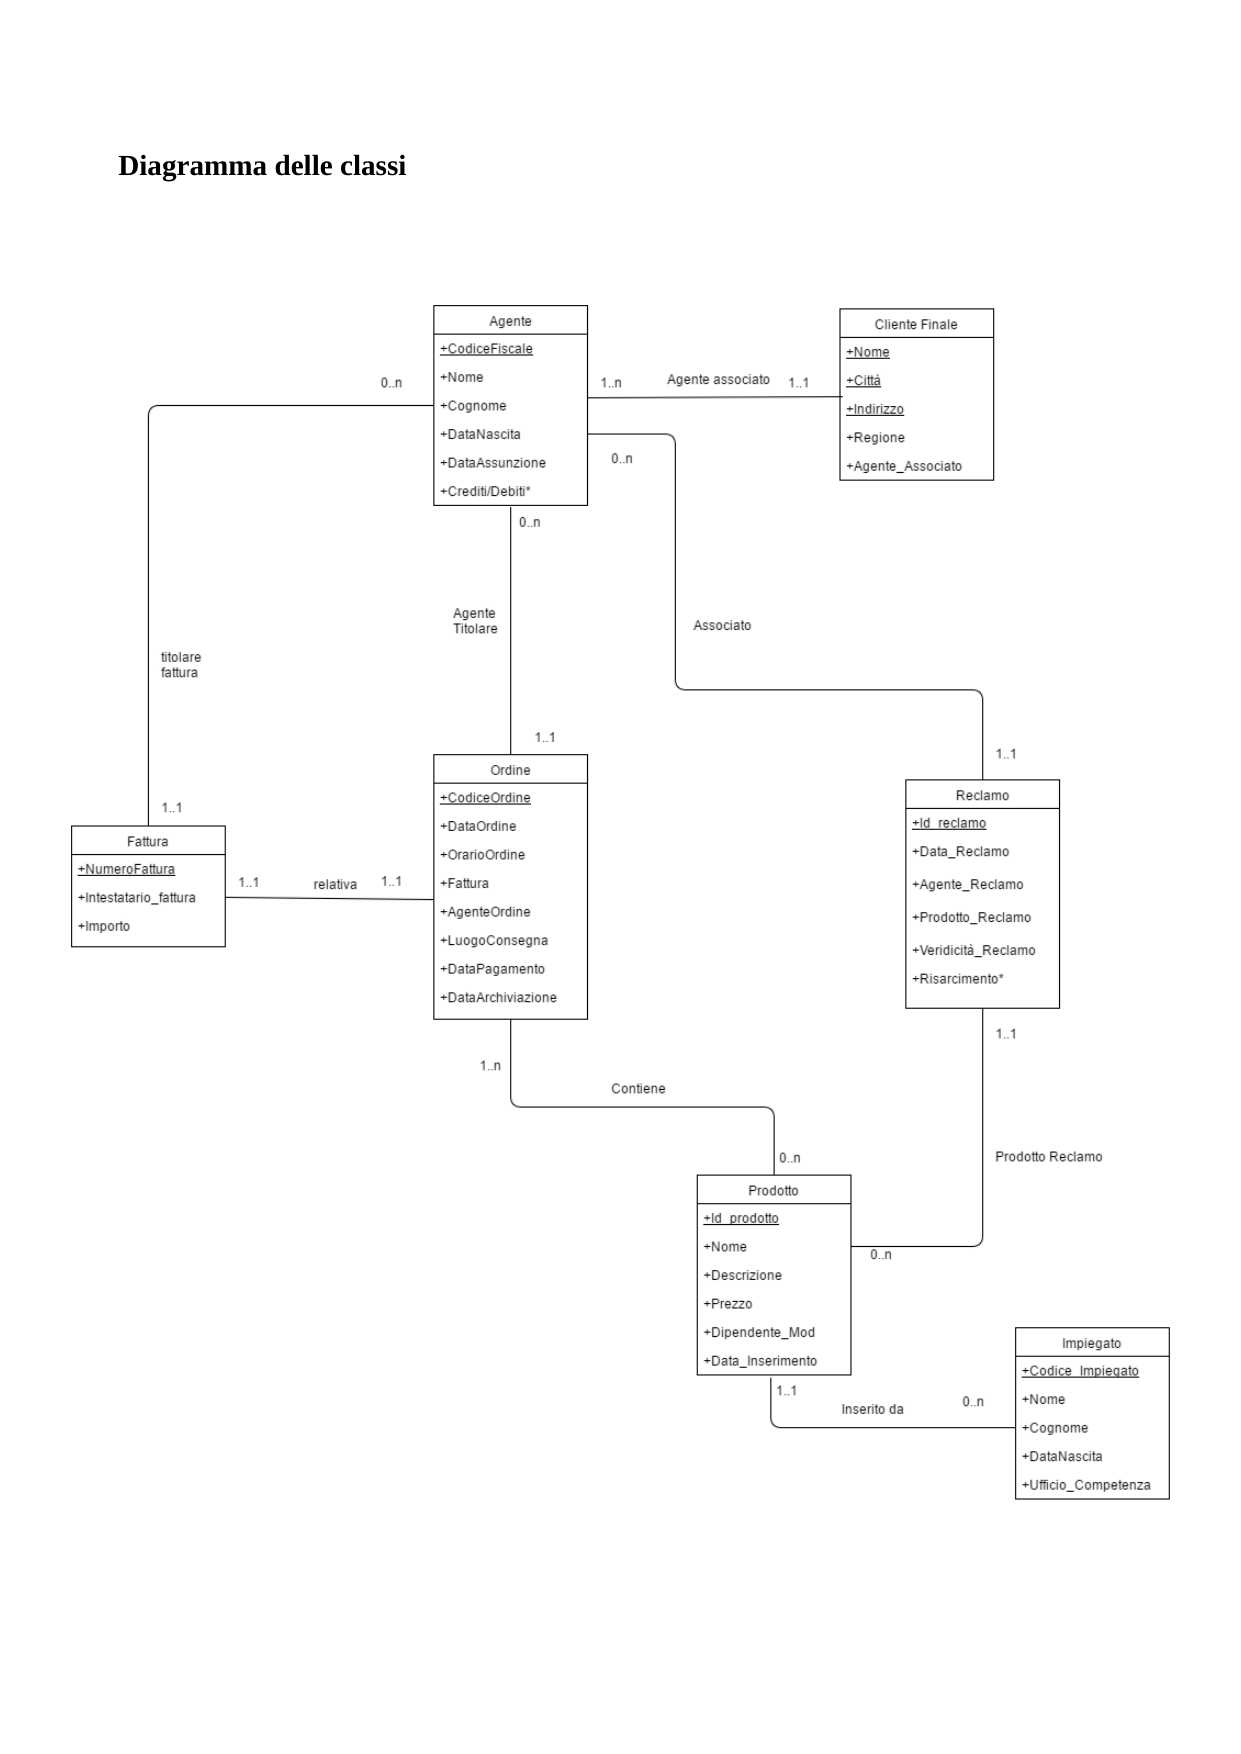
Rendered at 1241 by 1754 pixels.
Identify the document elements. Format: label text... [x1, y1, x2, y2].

text Diagramma delle classi [118, 148, 1122, 181]
